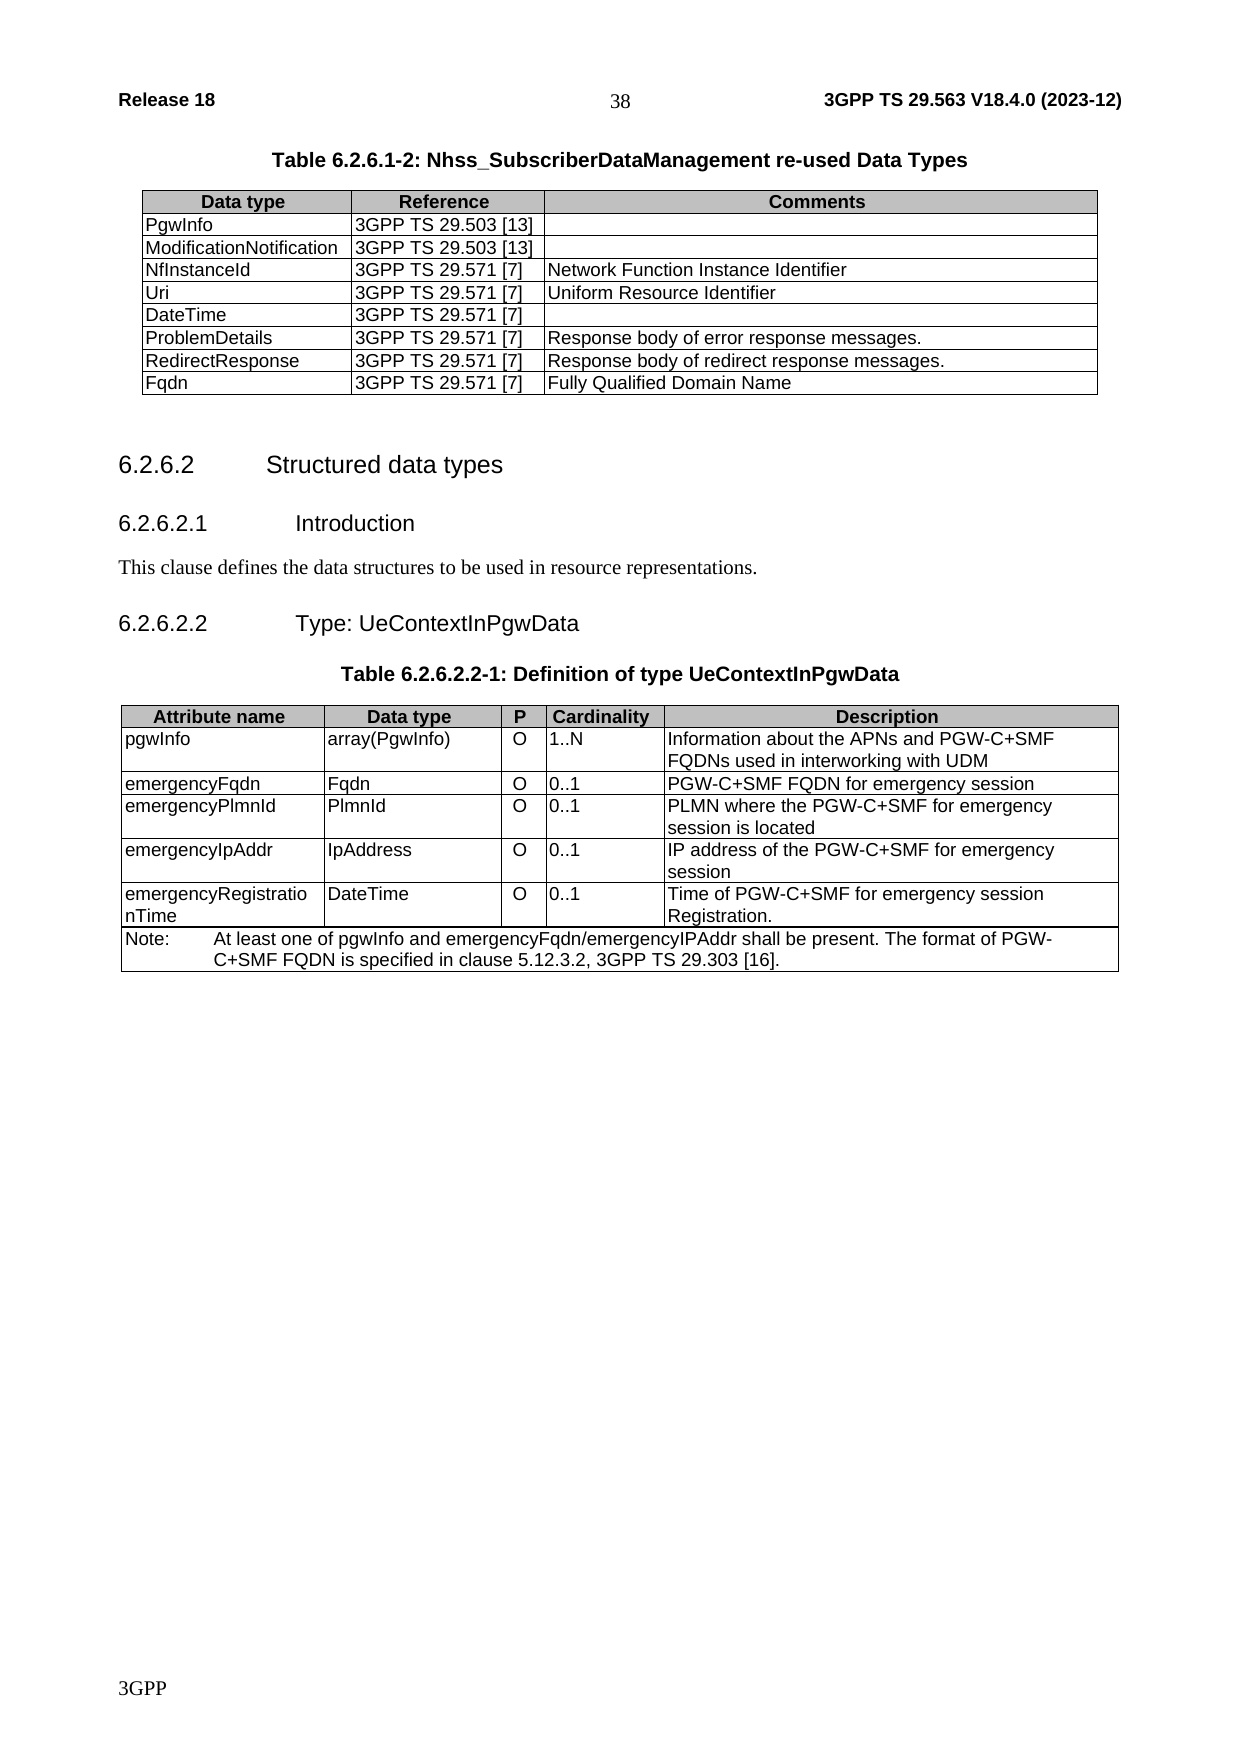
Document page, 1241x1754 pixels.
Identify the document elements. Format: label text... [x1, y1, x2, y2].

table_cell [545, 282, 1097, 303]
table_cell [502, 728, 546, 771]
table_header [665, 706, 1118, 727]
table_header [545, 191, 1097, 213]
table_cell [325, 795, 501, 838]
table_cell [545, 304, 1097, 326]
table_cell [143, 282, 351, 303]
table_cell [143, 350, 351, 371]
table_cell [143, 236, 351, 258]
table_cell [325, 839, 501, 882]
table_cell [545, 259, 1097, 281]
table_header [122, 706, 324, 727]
text Table 6.2.6.1-2: Nhss_SubscriberDataManagement re-used Data Types [118, 147, 1122, 171]
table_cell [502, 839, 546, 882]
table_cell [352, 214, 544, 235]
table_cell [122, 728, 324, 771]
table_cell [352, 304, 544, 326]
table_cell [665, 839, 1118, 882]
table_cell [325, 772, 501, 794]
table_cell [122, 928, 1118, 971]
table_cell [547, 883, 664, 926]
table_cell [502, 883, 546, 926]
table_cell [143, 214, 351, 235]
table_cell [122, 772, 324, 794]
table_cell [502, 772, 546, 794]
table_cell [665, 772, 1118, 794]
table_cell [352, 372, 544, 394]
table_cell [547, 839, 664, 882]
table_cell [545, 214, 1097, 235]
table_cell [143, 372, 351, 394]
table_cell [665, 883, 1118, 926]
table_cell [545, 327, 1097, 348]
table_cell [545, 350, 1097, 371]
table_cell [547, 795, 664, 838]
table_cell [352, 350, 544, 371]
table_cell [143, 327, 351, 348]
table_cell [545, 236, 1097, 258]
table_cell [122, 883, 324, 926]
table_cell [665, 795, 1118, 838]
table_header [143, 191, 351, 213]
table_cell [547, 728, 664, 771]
subtitle 6.2.6.2.1 Introduction [118, 510, 1122, 536]
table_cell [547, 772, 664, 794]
text This clause defines the data structures to be used in resource representations. [118, 555, 1122, 579]
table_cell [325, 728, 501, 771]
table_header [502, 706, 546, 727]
text Table 6.2.6.2.2-1: Definition of type UeContextInPgwData [118, 662, 1122, 686]
subtitle 6.2.6.2 Structured data types [118, 450, 1122, 479]
subtitle 6.2.6.2.2 Type: UeContextInPgwData [118, 610, 1122, 637]
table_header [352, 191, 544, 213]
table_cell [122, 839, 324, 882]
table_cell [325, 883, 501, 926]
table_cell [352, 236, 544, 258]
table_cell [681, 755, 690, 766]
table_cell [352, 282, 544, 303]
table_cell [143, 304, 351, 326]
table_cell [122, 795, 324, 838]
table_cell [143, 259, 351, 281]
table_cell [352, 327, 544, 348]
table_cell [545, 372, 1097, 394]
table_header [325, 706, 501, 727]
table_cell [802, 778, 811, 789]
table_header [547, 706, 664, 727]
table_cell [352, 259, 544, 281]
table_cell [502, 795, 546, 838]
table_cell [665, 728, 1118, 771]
